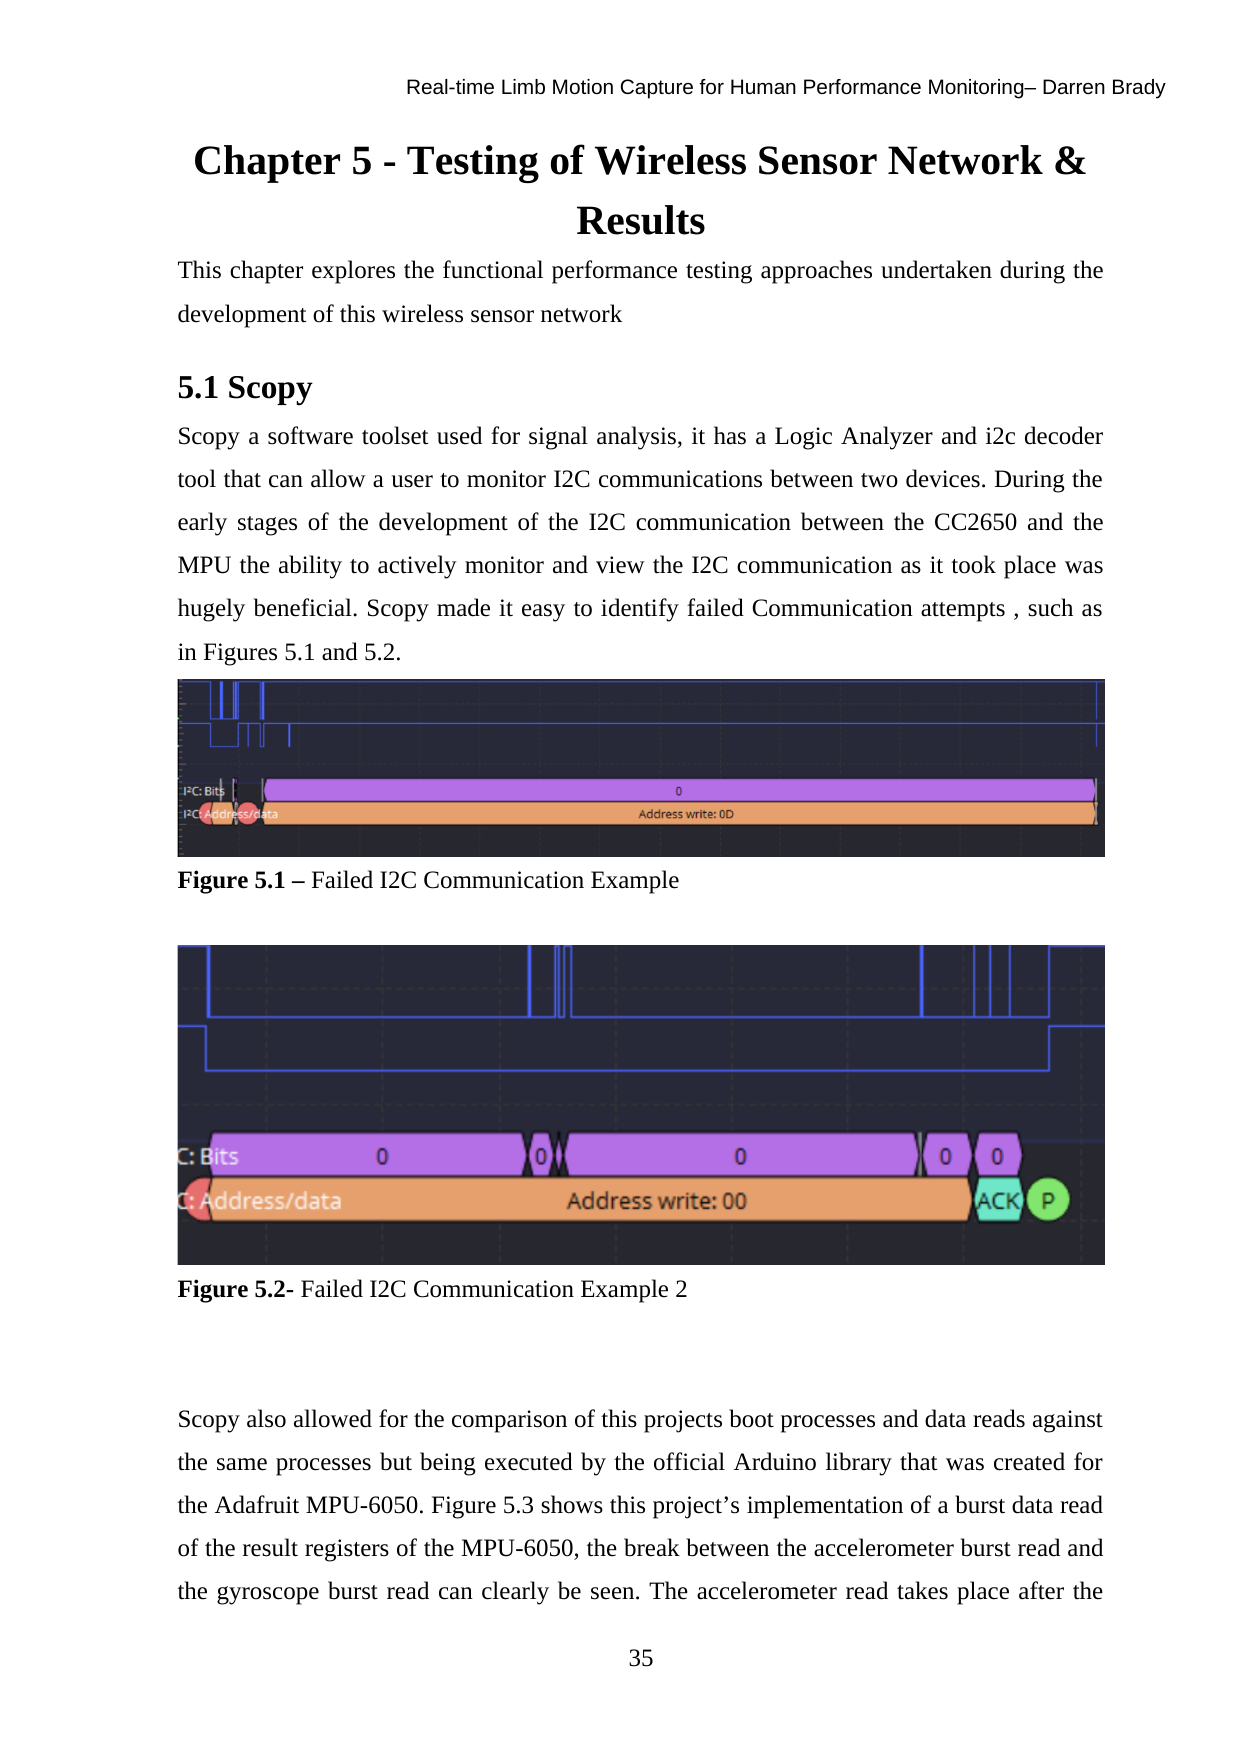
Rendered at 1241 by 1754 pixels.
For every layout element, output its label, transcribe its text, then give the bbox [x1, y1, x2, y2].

picture [177, 945, 1105, 1265]
text Scopy a software toolset used for signal analysis, it has a Logic Analyzer and i2c decoder tool that can allow a user to monitor I2C communications between two devices. During the early stages of the development of the I2C communication between the CC2650 and the MPU the ability to actively monitor and view the I2C communication as it took place was hugely beneficial. Scopy made it easy to identify failed Communication attempts , such as in Figures 5.1 and 5.2. [177, 421, 1104, 665]
subtitle 5.1 Scopy [177, 367, 1104, 405]
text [177, 1404, 1104, 1605]
picture [177, 679, 1105, 857]
text This chapter explores the functional performance testing approaches undertaken during the development of this wireless sensor network [177, 256, 1104, 327]
subtitle Chapter 5 - Testing of Wireless Sensor Network & Results [177, 136, 1104, 244]
